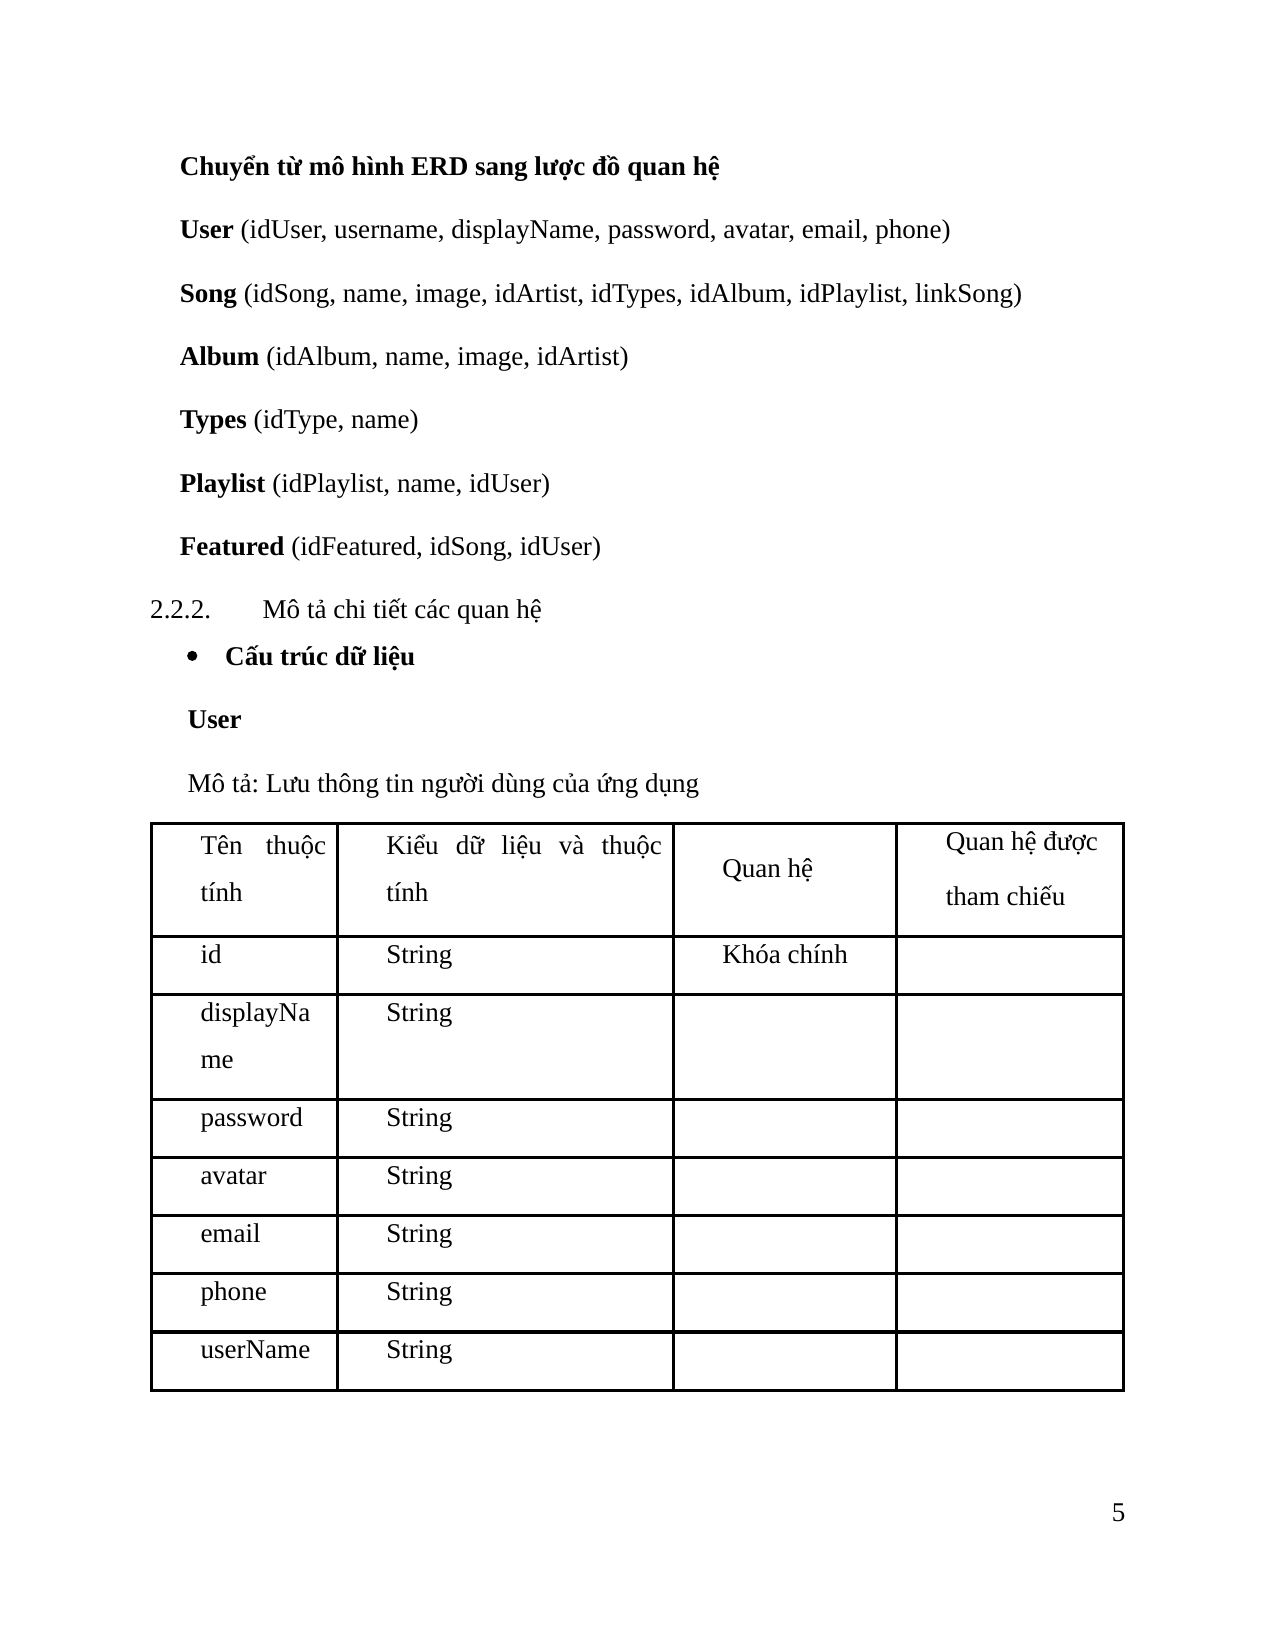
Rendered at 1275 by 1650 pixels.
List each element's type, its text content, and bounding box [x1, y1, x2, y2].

text Album (idAlbum, name, image, idArtist) [179, 340, 1125, 371]
table_cell String [339, 1159, 672, 1214]
table_cell String [339, 996, 672, 1098]
table_cell [675, 1334, 895, 1388]
table_cell userName [153, 1334, 336, 1388]
table_header Tên thuộc tính [153, 825, 336, 935]
text User [187, 703, 1125, 735]
table_cell avatar [153, 1159, 336, 1214]
table_cell displayName [153, 996, 336, 1098]
list Mô tả chi tiết các quan hệ [150, 593, 1125, 624]
table_cell [898, 996, 1122, 1098]
table_cell phone [153, 1275, 336, 1330]
table_cell String [339, 1217, 672, 1272]
text Chuyển từ mô hình ERD sang lược đồ quan hệ [179, 150, 1125, 181]
table_cell [675, 1275, 895, 1330]
table_cell [675, 996, 895, 1098]
table_cell [898, 1101, 1122, 1156]
text Featured (idFeatured, idSong, idUser) [179, 530, 1125, 561]
table_cell String [339, 938, 672, 993]
list Cấu trúc dữ liệu [187, 640, 1125, 671]
table_cell String [339, 1101, 672, 1156]
table_header Quan hệ được tham chiếu [898, 825, 1122, 935]
table_header Quan hệ [675, 825, 895, 935]
table_cell [898, 1275, 1122, 1330]
table_cell [675, 1101, 895, 1156]
table_cell [675, 1159, 895, 1214]
table_cell String [339, 1334, 672, 1388]
table_cell [898, 938, 1122, 993]
text Song (idSong, name, image, idArtist, idTypes, idAlbum, idPlaylist, linkSong) [179, 277, 1125, 308]
table_cell [898, 1159, 1122, 1214]
table_cell password [153, 1101, 336, 1156]
text User (idUser, username, displayName, password, avatar, email, phone) [179, 213, 1125, 244]
table_cell [898, 1217, 1122, 1272]
table_cell Khóa chính [675, 938, 895, 993]
table_cell id [153, 938, 336, 993]
text Mô tả: Lưu thông tin người dùng của ứng dụng [187, 767, 1125, 798]
text Types (idType, name) [179, 403, 1125, 434]
table_cell String [339, 1275, 672, 1330]
text Playlist (idPlaylist, name, idUser) [179, 467, 1125, 498]
table_cell email [153, 1217, 336, 1272]
table_cell [898, 1334, 1122, 1388]
table_header Kiểu dữ liệu và thuộc tính [339, 825, 672, 935]
table_cell [675, 1217, 895, 1272]
